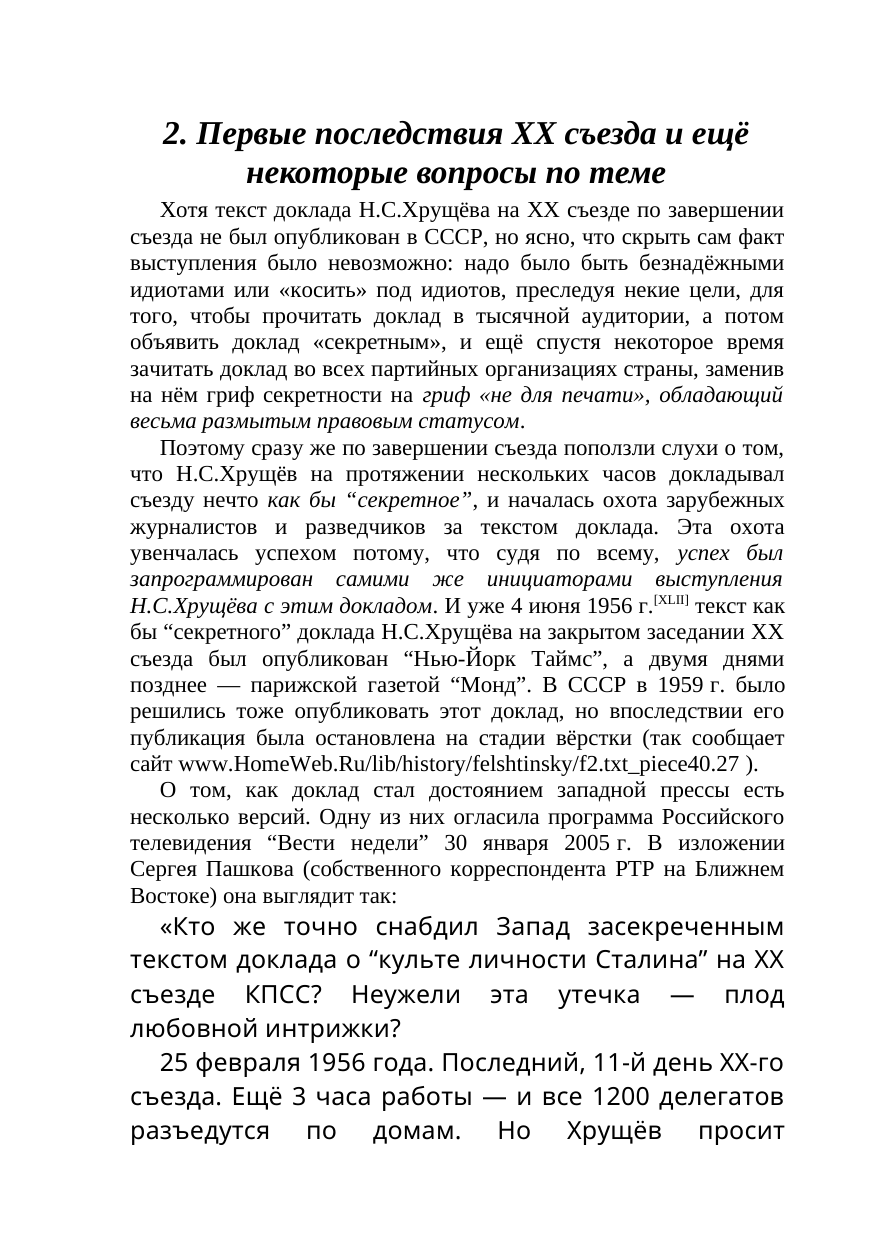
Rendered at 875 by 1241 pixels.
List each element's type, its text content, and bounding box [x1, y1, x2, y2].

list Хотя текст доклада Н.С.Хрущёва на ХХ съезде по завершении съезда не был опубликован в СССР, но ясно, что скрыть сам факт выступления было невозможно: надо было быть безнадёжными идиотами или «косить» под идиотов, преследуя некие цели, для того, чтобы прочитать доклад в тысячной аудитории, а потом объявить доклад «секретным», и ещё спустя некоторое время зачитать доклад во всех партийных организациях страны, заменив на нём гриф секретности на гриф «не для печати», обладающий весьма размытым правовым статусом. [130, 197, 785, 434]
list О том, как доклад стал достоянием западной прессы есть несколько версий. Одну из них огласила программа Российского телевидения “Вести недели” 30 января 2005 г. В изложении Сергея Пашкова (собственного корреспондента РТР на Ближнем Востоке) она выглядит так: [130, 776, 785, 908]
list Поэтому сразу же по завершении съезда поползли слухи о том, что Н.С.Хрущёв на протяжении нескольких часов докладывал съезду нечто как бы “секретное”, и началась охота зарубежных журналистов и разведчиков за текстом доклада. Эта охота увенчалась успехом потому, что судя по всему, успех был запрограммирован самими же инициаторами выступления Н.С.Хрущёва с этим докладом. И уже 4 июня 1956 г.[XLII] текст как бы “секретного” доклада Н.С.Хрущёва на закрытом заседании ХХ съезда был опубликован “Нью-Йорк Таймс”, а двумя днями позднее — парижской газетой “Монд”. В СССР в 1959 г. было решились тоже опубликовать этот доклад, но впоследствии его публикация была остановлена на стадии вёрстки (так сообщает сайт www.HomeWeb.Ru/lib/history/felshtinsky/f2.txt_piece40.27 ). [130, 434, 785, 776]
subtitle 2. Первые последствия ХХ съезда и ещё некоторые вопросы по теме [130, 114, 785, 190]
list «Кто же точно снабдил Запад засекреченным текстом доклада о “культе личности Сталина” на ХХ съезде КПСС? Неужели эта утечка — плод любовной интрижки? [130, 908, 785, 1044]
